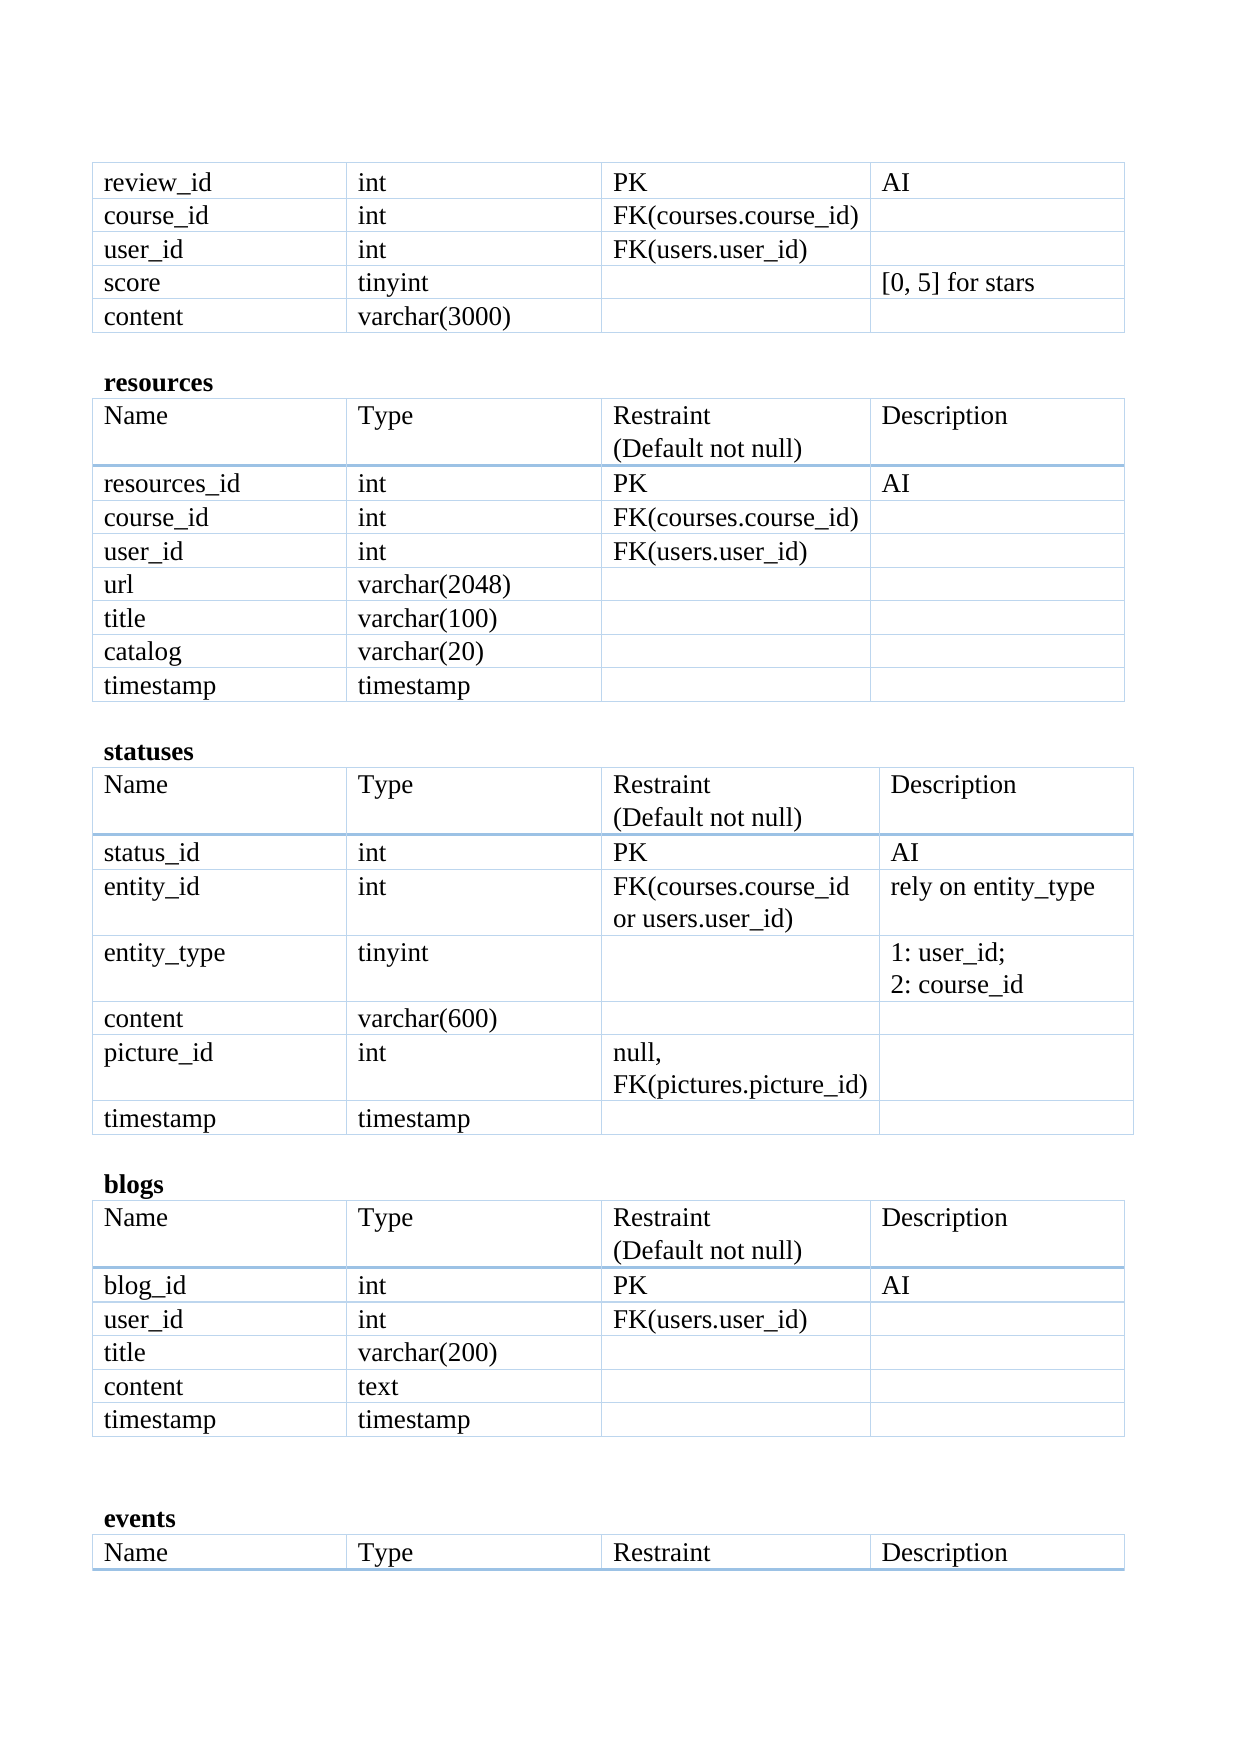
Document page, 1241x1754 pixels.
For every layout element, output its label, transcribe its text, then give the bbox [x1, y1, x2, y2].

table_cell int [347, 467, 601, 499]
table_cell timestamp [93, 1101, 346, 1134]
table_cell [871, 1370, 1124, 1402]
table_cell url [93, 568, 346, 600]
table_cell blog_id [93, 1269, 346, 1301]
table_cell resources_id [93, 467, 346, 499]
table_cell course_id [93, 199, 346, 231]
table_cell [602, 936, 879, 1001]
table_cell FK(courses.course_id) [602, 501, 870, 533]
table_cell content [93, 299, 346, 332]
table_cell [871, 568, 1124, 600]
table_cell [602, 266, 870, 298]
table_cell [880, 1035, 1133, 1100]
table_cell PK [602, 836, 879, 868]
table_cell score [93, 266, 346, 298]
table_cell int [347, 836, 601, 868]
table_cell varchar(100) [347, 601, 601, 634]
table_cell [871, 1336, 1124, 1368]
table_header Type [347, 768, 601, 833]
table_cell PK [602, 1269, 870, 1301]
table_cell [602, 1336, 870, 1368]
table_cell [880, 1002, 1133, 1034]
table_header Restraint (Default not null) [602, 768, 879, 833]
table_cell int [347, 163, 601, 198]
table_cell [602, 1101, 879, 1134]
table_cell varchar(600) [347, 1002, 601, 1034]
table_cell varchar(200) [347, 1336, 601, 1368]
table_cell [871, 534, 1124, 567]
table_cell [871, 299, 1124, 332]
table_header Type [347, 1201, 601, 1266]
table_cell content [93, 1002, 346, 1034]
table_cell [602, 668, 870, 701]
table_cell catalog [93, 635, 346, 667]
table_header Name [93, 1201, 346, 1266]
table_header Name [93, 399, 346, 464]
table_cell title [93, 1336, 346, 1368]
table_cell AI [871, 163, 1124, 198]
table_cell FK(courses.course_id) [602, 199, 870, 231]
table_cell [602, 1370, 870, 1402]
table_cell rely on entity_type [880, 870, 1133, 934]
table_header Name [93, 768, 346, 833]
table_cell [871, 635, 1124, 667]
table_cell int [347, 199, 601, 231]
text blogs [103, 1167, 1137, 1200]
table_cell [871, 1403, 1124, 1436]
table_cell FK(users.user_id) [602, 1303, 870, 1335]
table_cell int [347, 232, 601, 265]
table_cell PK [602, 467, 870, 499]
table_cell null, FK(pictures.picture_id) [602, 1035, 879, 1100]
table_cell title [93, 601, 346, 634]
table_cell FK(users.user_id) [602, 534, 870, 567]
table_header Restraint (Default not null) [602, 1201, 870, 1266]
table_cell FK(courses.course_id or users.user_id) [602, 870, 879, 934]
table_cell user_id [93, 1303, 346, 1335]
table_cell 1: user_id; 2: course_id [880, 936, 1133, 1001]
table_header Description [871, 399, 1124, 464]
table_cell user_id [93, 232, 346, 265]
table_header Type [347, 399, 601, 464]
text resources [103, 365, 1137, 398]
table_cell [871, 601, 1124, 634]
table_cell int [347, 1303, 601, 1335]
table_cell text [347, 1370, 601, 1402]
table_cell AI [880, 836, 1133, 868]
table_cell timestamp [347, 1101, 601, 1134]
table_cell tinyint [347, 936, 601, 1001]
table_cell [602, 299, 870, 332]
table_cell content [93, 1370, 346, 1402]
table_cell varchar(20) [347, 635, 601, 667]
table_cell int [347, 1269, 601, 1301]
table_cell [871, 668, 1124, 701]
table_cell [0, 5] for stars [871, 266, 1124, 298]
table_cell FK(users.user_id) [602, 232, 870, 265]
table_cell varchar(3000) [347, 299, 601, 332]
table_header Description [871, 1201, 1124, 1266]
table_cell course_id [93, 501, 346, 533]
table_header Restraint (Default not null) [602, 399, 870, 464]
table_cell [602, 1403, 870, 1436]
table_cell int [347, 1035, 601, 1100]
text statuses [103, 734, 1137, 767]
table_cell picture_id [93, 1035, 346, 1100]
table_cell PK [602, 163, 870, 198]
table_cell user_id [93, 534, 346, 567]
text events [103, 1502, 1137, 1534]
table_cell entity_id [93, 870, 346, 934]
table_cell int [347, 501, 601, 533]
table_cell [602, 568, 870, 600]
table_header Description [871, 1535, 1124, 1568]
table_header Type [347, 1535, 601, 1568]
table_cell tinyint [347, 266, 601, 298]
table_cell AI [871, 467, 1124, 499]
table_cell varchar(2048) [347, 568, 601, 600]
table_cell [880, 1101, 1133, 1134]
table_cell [871, 501, 1124, 533]
table_cell [602, 635, 870, 667]
table_header Name [93, 1535, 346, 1568]
table_cell timestamp [93, 1403, 346, 1436]
table_cell review_id [93, 163, 346, 198]
table_cell AI [871, 1269, 1124, 1301]
table_cell [602, 601, 870, 634]
table_cell [871, 199, 1124, 231]
table_header Restraint (Default not null) [602, 1535, 870, 1568]
table_cell timestamp [347, 1403, 601, 1436]
table_cell status_id [93, 836, 346, 868]
table_cell [602, 1002, 879, 1034]
table_cell int [347, 870, 601, 934]
table_cell timestamp [347, 668, 601, 701]
table_cell [871, 232, 1124, 265]
table_cell entity_type [93, 936, 346, 1001]
table_cell [871, 1303, 1124, 1335]
table_header Description [880, 768, 1133, 833]
table_cell timestamp [93, 668, 346, 701]
table_cell int [347, 534, 601, 567]
